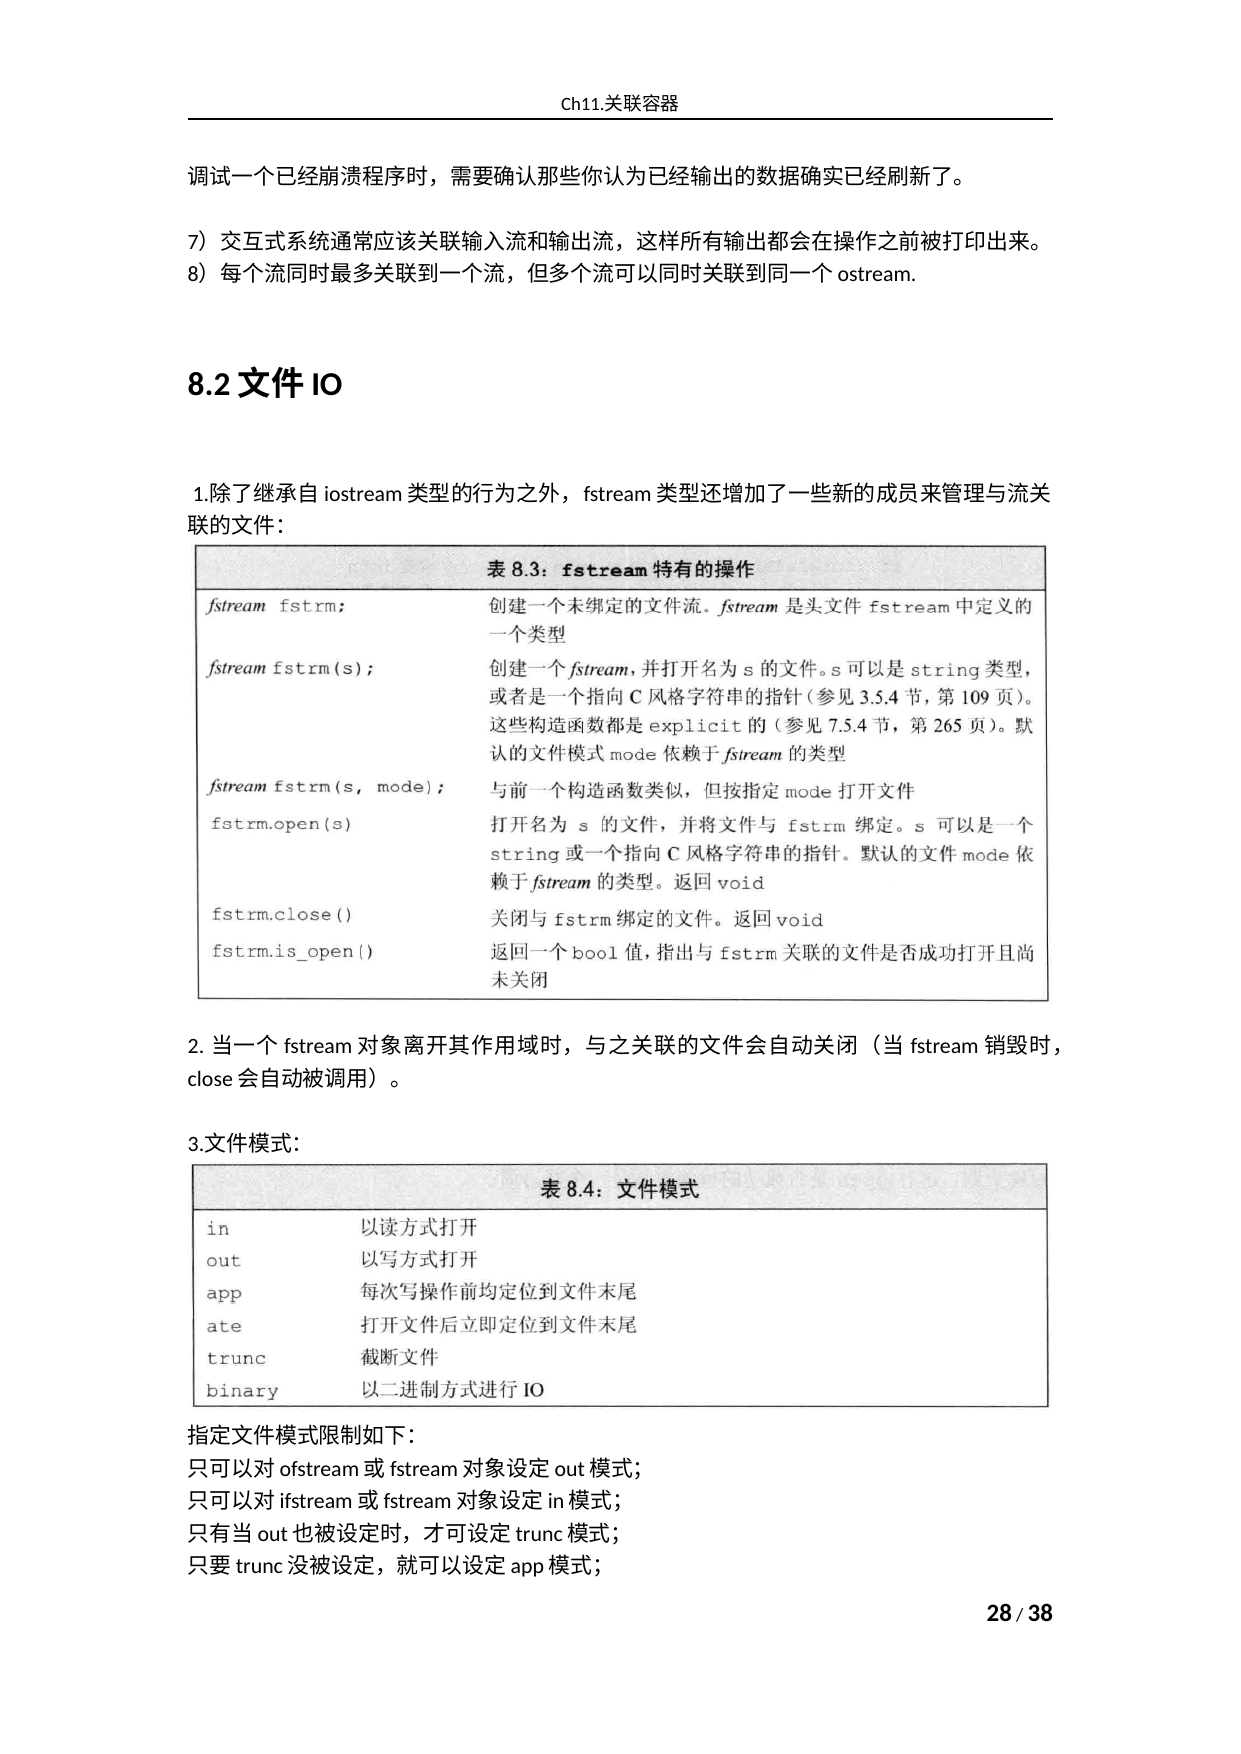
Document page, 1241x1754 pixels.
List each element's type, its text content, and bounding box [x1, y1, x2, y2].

text 7）交互式系统通常应该关联输入流和输出流，这样所有输出都会在操作之前被打印出来。 [187, 223, 1053, 256]
text 指定文件模式限制如下： [187, 1418, 1053, 1450]
text 8）每个流同时最多关联到一个流，但多个流可以同时关联到同一个ostream. [187, 256, 1053, 288]
text 2. 当一个fstream对象离开其作用域时，与之关联的文件会自动关闭（当fstream销毁时，close会自动被调用）。 [187, 1028, 1053, 1093]
subtitle 8.2 文件IO [187, 348, 1053, 413]
text 只有当out也被设定时，才可设定trunc模式； [187, 1515, 1053, 1548]
text 调试一个已经崩溃程序时，需要确认那些你认为已经输出的数据确实已经刷新了。 [187, 158, 1053, 191]
text 只要trunc没被设定，就可以设定app模式； [187, 1548, 1053, 1580]
text 1.除了继承自iostream类型的行为之外，fstream类型还增加了一些新的成员来管理与流关联的文件： [187, 475, 1053, 540]
text 3.文件模式： [187, 1125, 1053, 1157]
text 只可以对ofstream或fstream对象设定out模式； [187, 1450, 1053, 1483]
picture [187, 1157, 1053, 1412]
picture [187, 540, 1053, 1003]
text 只可以对ifstream或fstream对象设定in模式； [187, 1483, 1053, 1515]
